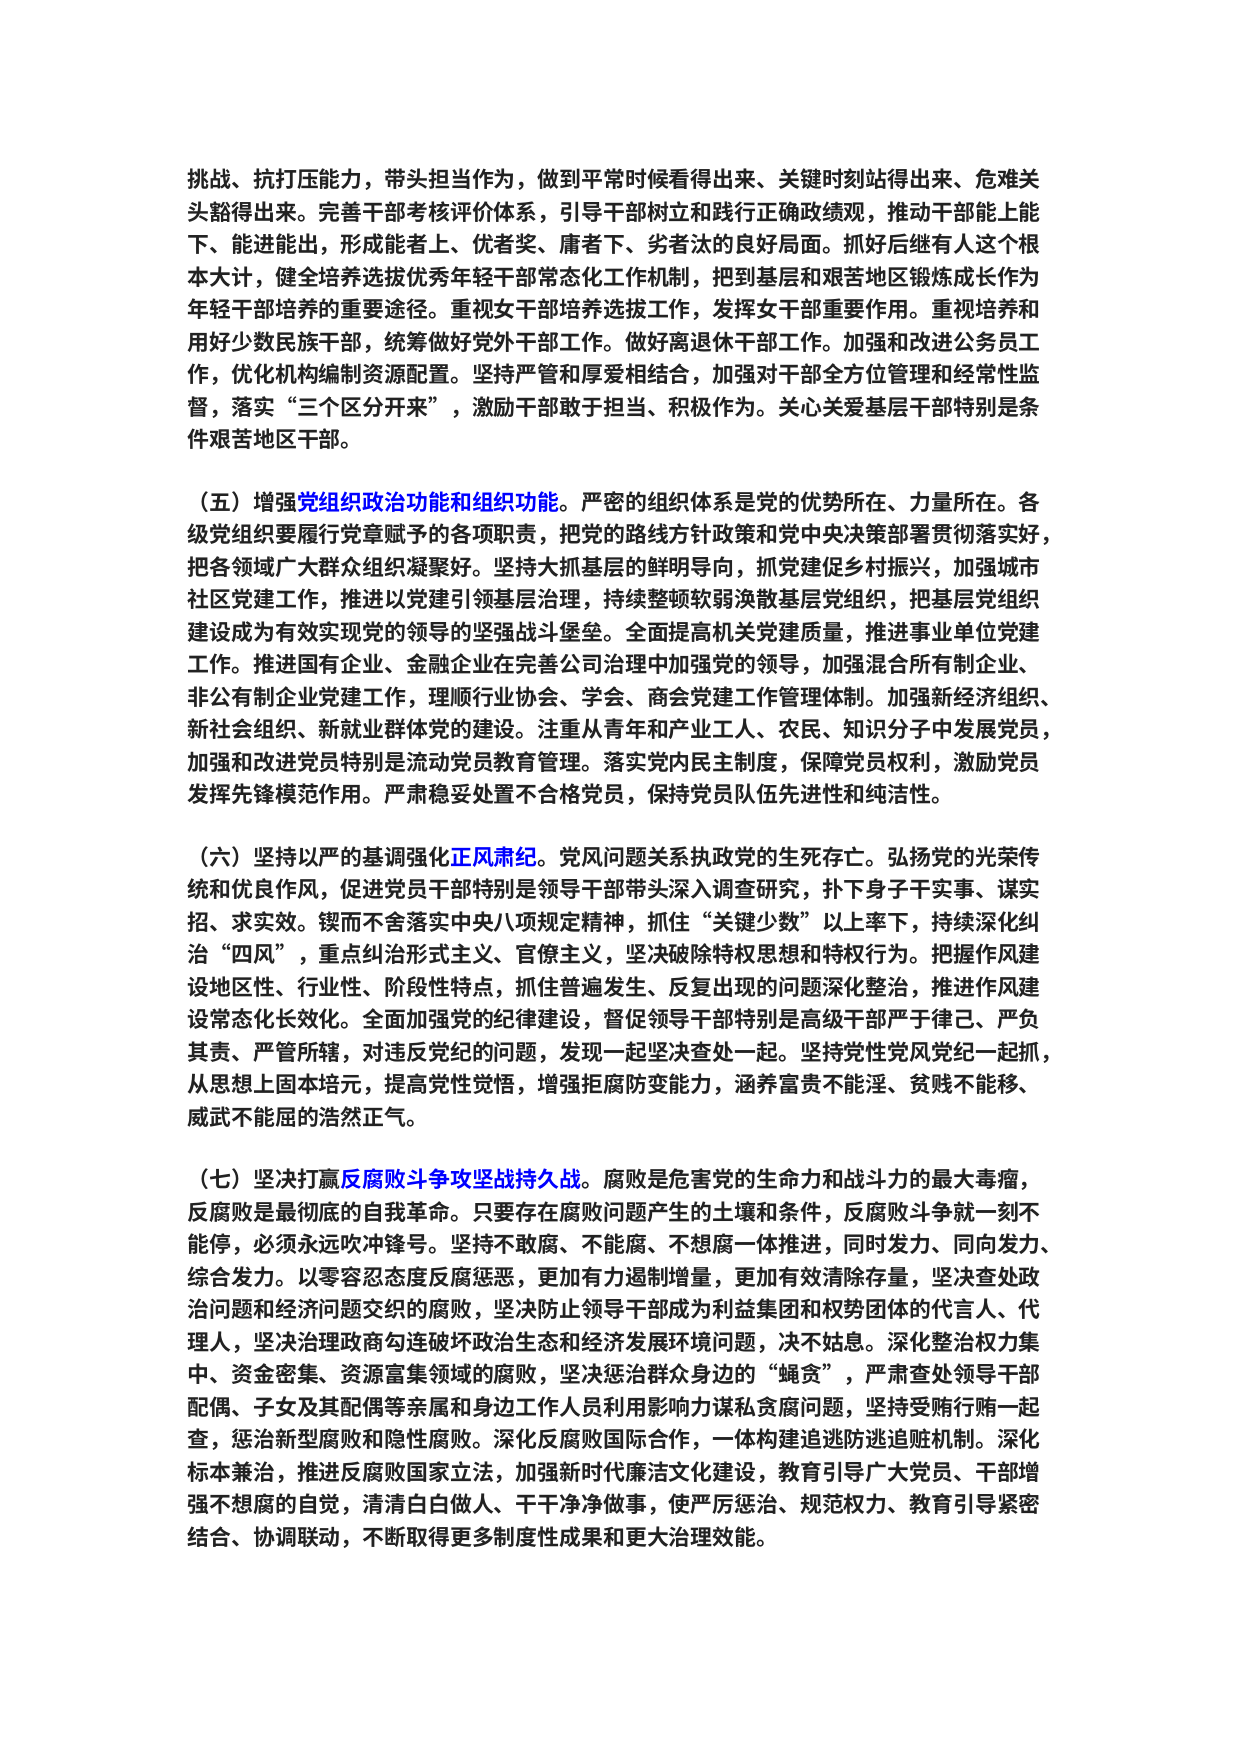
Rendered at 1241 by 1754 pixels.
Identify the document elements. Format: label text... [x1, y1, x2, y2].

text （七）坚决打赢反腐败斗争攻坚战持久战。腐败是危害党的生命力和战斗力的最大毒瘤，反腐败是最彻底的自我革命。只要存在腐败问题产生的土壤和条件，反腐败斗争就一刻不能停，必须永远吹冲锋号。坚持不敢腐、不能腐、不想腐一体推进，同时发力、同向发力、综合发力。以零容忍态度反腐惩恶，更加有力遏制增量，更加有效清除存量，坚决查处政治问题和经济问题交织的腐败，坚决防止领导干部成为利益集团和权势团体的代言人、代理人，坚决治理政商勾连破坏政治生态和经济发展环境问题，决不姑息。深化整治权力集中、资金密集、资源富集领域的腐败，坚决惩治群众身边的“蝇贪”，严肃查处领导干部配偶、子女及其配偶等亲属和身边工作人员利用影响力谋私贪腐问题，坚持受贿行贿一起查，惩治新型腐败和隐性腐败。深化反腐败国际合作，一体构建追逃防逃追赃机制。深化标本兼治，推进反腐败国家立法，加强新时代廉洁文化建设，教育引导广大党员、干部增强不想腐的自觉，清清白白做人、干干净净做事，使严厉惩治、规范权力、教育引导紧密结合、协调联动，不断取得更多制度性成果和更大治理效能。 [187, 1162, 1053, 1552]
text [187, 162, 1053, 454]
text （五）增强党组织政治功能和组织功能。严密的组织体系是党的优势所在、力量所在。各级党组织要履行党章赋予的各项职责，把党的路线方针政策和党中央决策部署贯彻落实好，把各领域广大群众组织凝聚好。坚持大抓基层的鲜明导向，抓党建促乡村振兴，加强城市社区党建工作，推进以党建引领基层治理，持续整顿软弱涣散基层党组织，把基层党组织建设成为有效实现党的领导的坚强战斗堡垒。全面提高机关党建质量，推进事业单位党建工作。推进国有企业、金融企业在完善公司治理中加强党的领导，加强混合所有制企业、非公有制企业党建工作，理顺行业协会、学会、商会党建工作管理体制。加强新经济组织、新社会组织、新就业群体党的建设。注重从青年和产业工人、农民、知识分子中发展党员，加强和改进党员特别是流动党员教育管理。落实党内民主制度，保障党员权利，激励党员发挥先锋模范作用。严肃稳妥处置不合格党员，保持党员队伍先进性和纯洁性。 [187, 484, 1053, 809]
text （六）坚持以严的基调强化正风肃纪。党风问题关系执政党的生死存亡。弘扬党的光荣传统和优良作风，促进党员干部特别是领导干部带头深入调查研究，扑下身子干实事、谋实招、求实效。锲而不舍落实中央八项规定精神，抓住“关键少数”以上率下，持续深化纠治“四风”，重点纠治形式主义、官僚主义，坚决破除特权思想和特权行为。把握作风建设地区性、行业性、阶段性特点，抓住普遍发生、反复出现的问题深化整治，推进作风建设常态化长效化。全面加强党的纪律建设，督促领导干部特别是高级干部严于律己、严负其责、严管所辖，对违反党纪的问题，发现一起坚决查处一起。坚持党性党风党纪一起抓，从思想上固本培元，提高党性觉悟，增强拒腐防变能力，涵养富贵不能淫、贫贱不能移、威武不能屈的浩然正气。 [187, 839, 1053, 1132]
